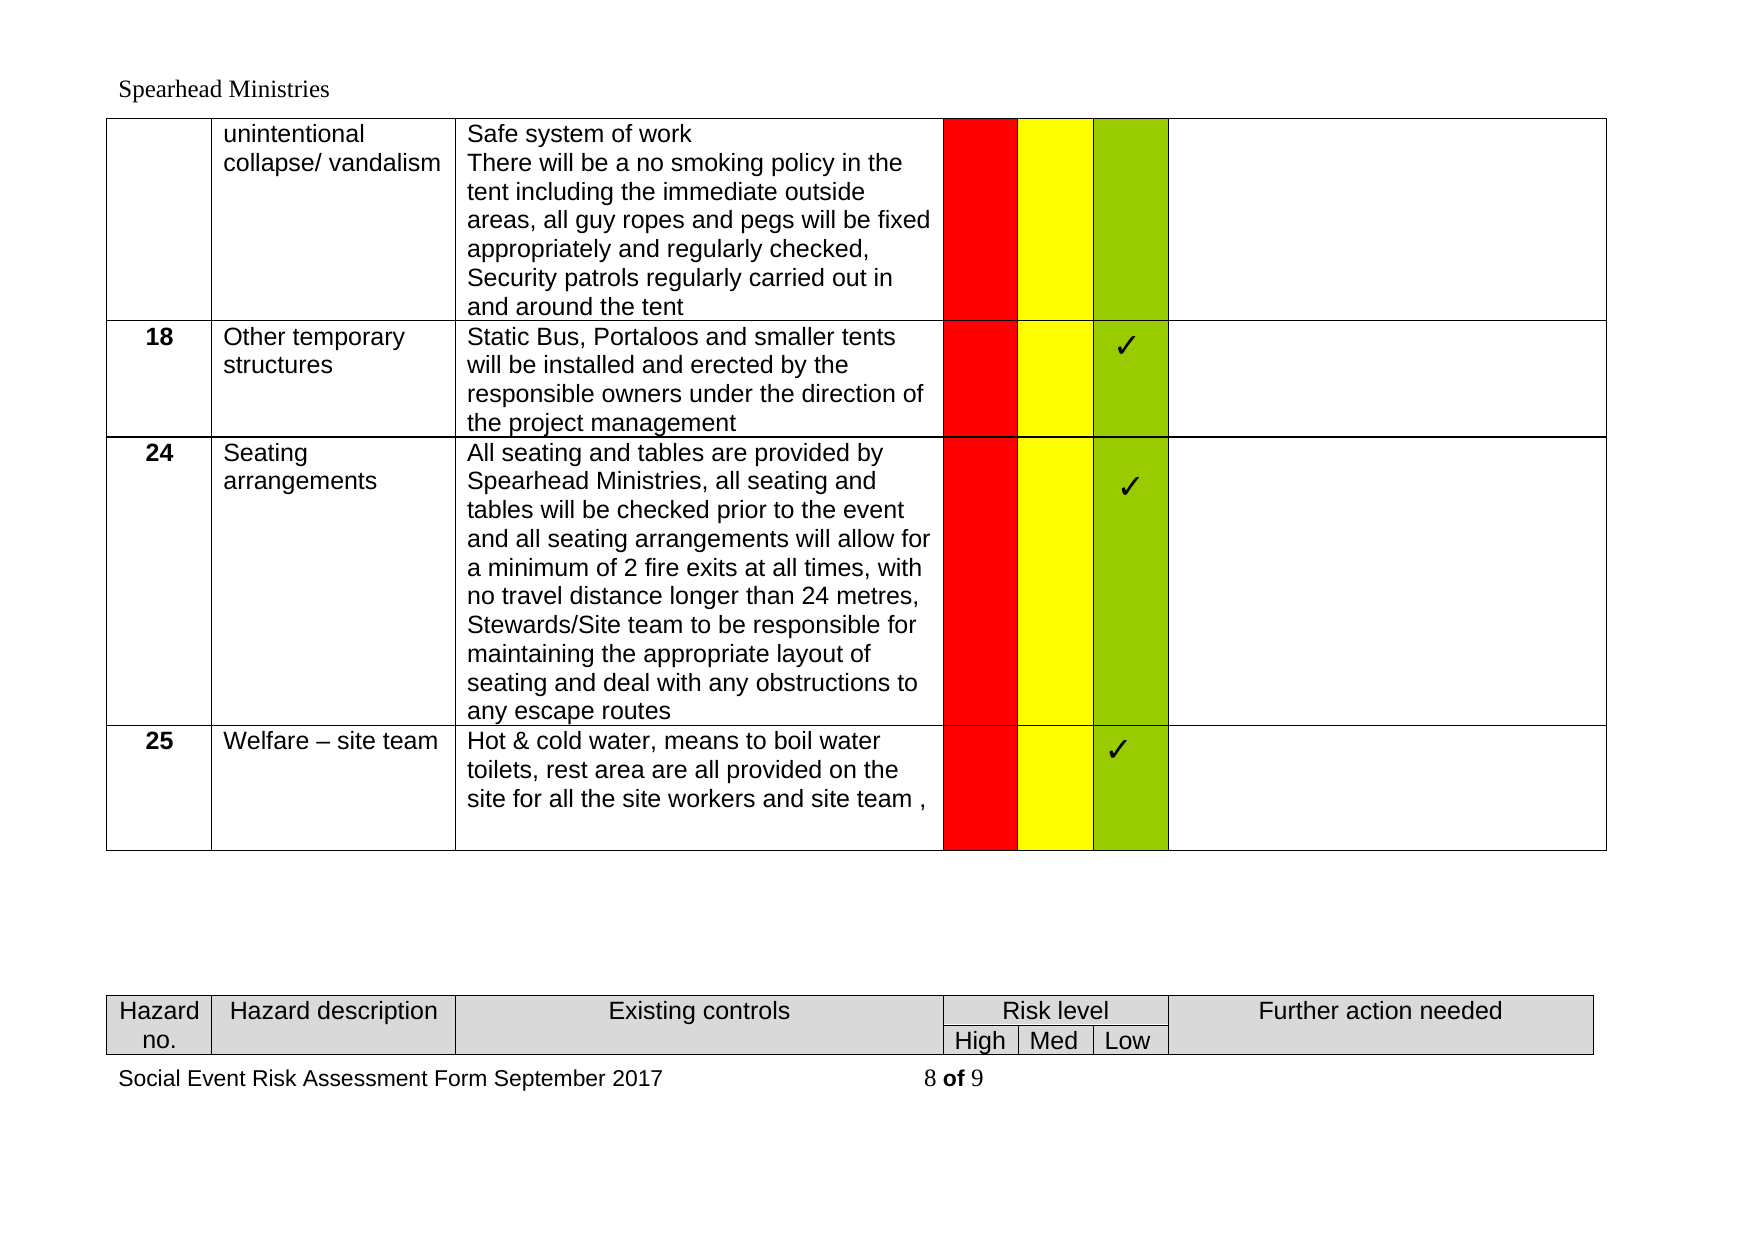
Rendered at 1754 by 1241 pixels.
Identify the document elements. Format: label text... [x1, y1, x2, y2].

table_cell Other temporary structures [212, 321, 455, 436]
table_cell Low [1094, 1026, 1168, 1054]
table_cell [1018, 726, 1093, 850]
table_cell [944, 726, 1017, 850]
table_cell 25 [107, 726, 211, 850]
table_cell [1169, 726, 1606, 850]
table_cell Med [1019, 1026, 1093, 1054]
table_cell [1169, 119, 1606, 320]
table_cell [1169, 438, 1606, 725]
table_cell [1018, 321, 1093, 436]
table_cell 18 [107, 321, 211, 436]
table_header Existing controls [456, 996, 943, 1054]
table_cell Seating arrangements [212, 438, 455, 725]
table_cell High [944, 1026, 1018, 1054]
table_cell [944, 438, 1017, 725]
table_header Hazard no. [107, 996, 211, 1054]
table_cell [944, 119, 1017, 320]
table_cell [456, 119, 943, 320]
table_cell [1018, 438, 1093, 725]
table_cell [1018, 119, 1093, 320]
table_cell Hot & cold water, means to boil water toilets, rest area are all provided on the site for all the site workers and site team , [456, 726, 943, 850]
table_cell ✓ [1094, 726, 1168, 850]
table_cell [1169, 321, 1606, 436]
table_header Risk level [944, 996, 1168, 1024]
table_cell ✓ [1094, 321, 1168, 436]
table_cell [212, 119, 455, 320]
table_cell ✓ [1094, 119, 1168, 320]
table_cell Static Bus, Portaloos and smaller tents will be installed and erected by the responsible owners under the direction of the project management [456, 321, 943, 436]
table_header Further action needed [1169, 996, 1593, 1054]
table_cell All seating and tables are provided by Spearhead Ministries, all seating and tables will be checked prior to the event and all seating arrangements will allow for a minimum of 2 fire exits at all times, with no travel distance longer than 24 metres, Stewards/Site team to be responsible for maintaining the appropriate layout of seating and deal with any obstructions to any escape routes [456, 438, 943, 725]
table_cell ✓ [1094, 438, 1168, 725]
table_cell Welfare – site team [212, 726, 455, 850]
table_cell 17 [107, 119, 211, 320]
table_header Hazard description [212, 996, 455, 1054]
table_cell 24 [107, 438, 211, 725]
table_cell [944, 321, 1017, 436]
